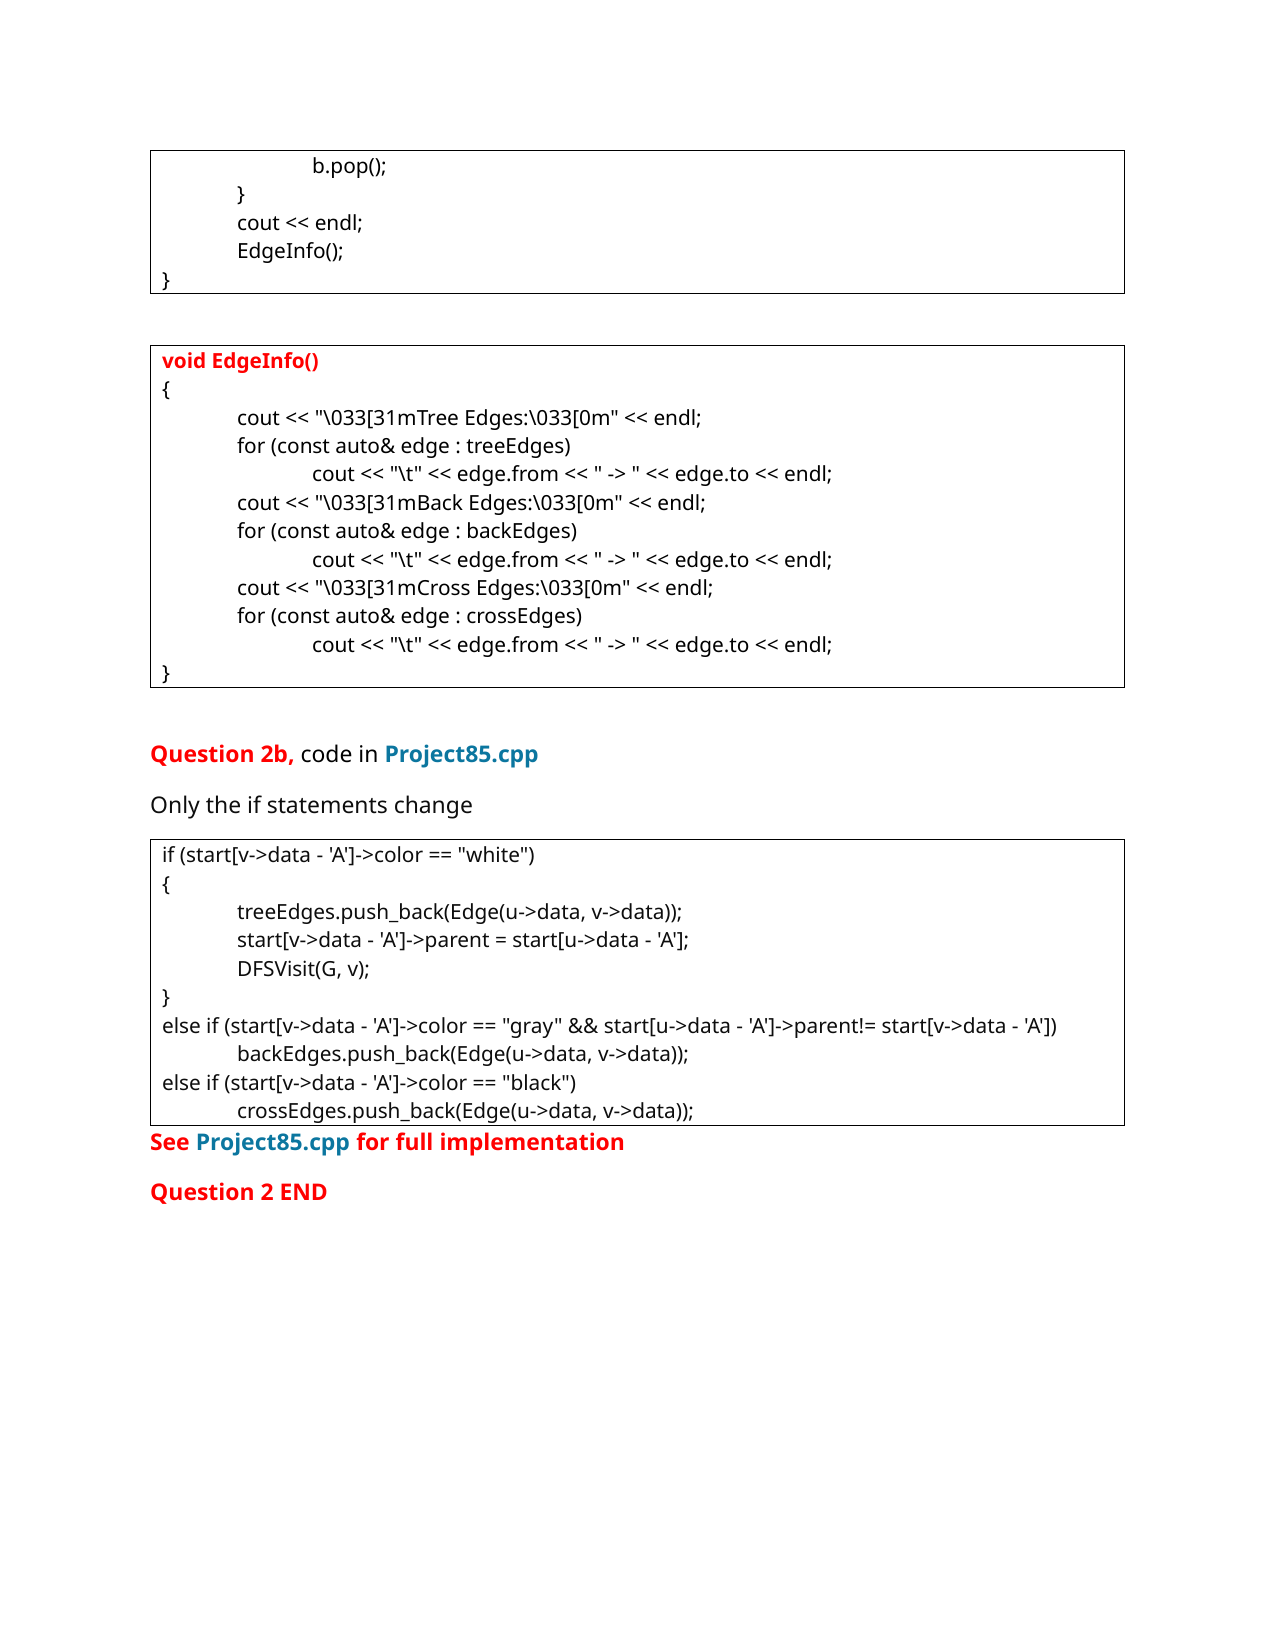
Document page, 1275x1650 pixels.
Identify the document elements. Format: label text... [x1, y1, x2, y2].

text See Project85.cpp for full implementation [150, 1126, 1125, 1157]
text Only the if statements change [150, 789, 1125, 820]
table_header if (start[v->data - 'A']->color == "white") { treeEdges.push_back(Edge(u->data, v->data)); start[v->data - 'A']->parent = start[u->data - 'A']; DFSVisit(G, v); } else if (start[v->data - 'A']->color == "gray" && start[u->data - 'A']->parent!= start[v->data - 'A']) backEdges.push_back(Edge(u->data, v->data)); else if (start[v->data - 'A']->color == "black") crossEdges.push_back(Edge(u->data, v->data)); [151, 840, 1124, 1125]
text Question 2b, code in Project85.cpp [150, 738, 1125, 770]
table_header void EdgeInfo() { cout << "\033[31mTree Edges:\033[0m" << endl; for (const auto& edge : treeEdges) cout << "\t" << edge.from << " -> " << edge.to << endl; cout << "\033[31mBack Edges:\033[0m" << endl; for (const auto& edge : backEdges) cout << "\t" << edge.from << " -> " << edge.to << endl; cout << "\033[31mCross Edges:\033[0m" << endl; for (const auto& edge : crossEdges) cout << "\t" << edge.from << " -> " << edge.to << endl; } [151, 346, 1124, 687]
text Question 2 END [150, 1176, 1125, 1207]
